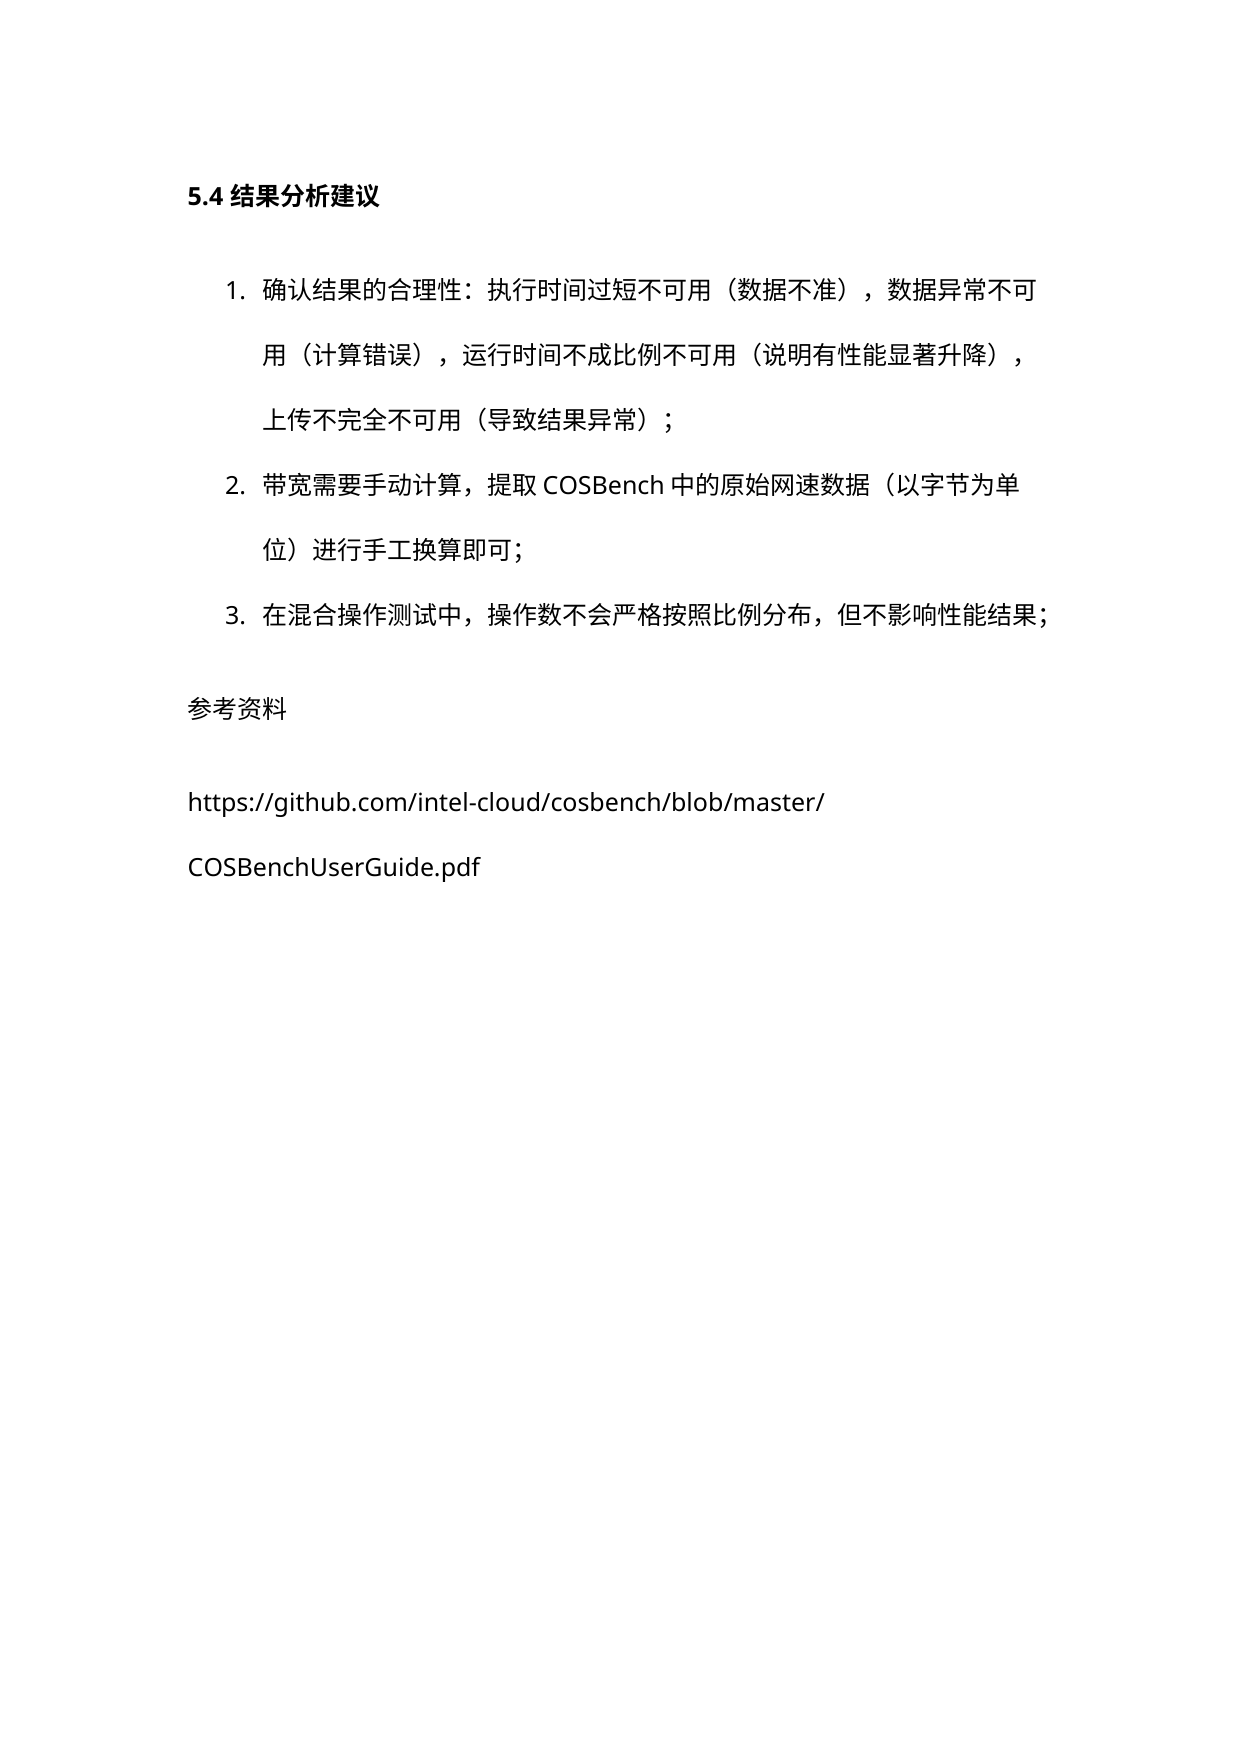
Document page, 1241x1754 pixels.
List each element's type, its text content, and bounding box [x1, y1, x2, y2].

list 带宽需要手动计算，提取COSBench中的原始网速数据（以字节为单位）进行手工换算即可； [225, 451, 1053, 581]
text 5.4 结果分析建议 [187, 162, 1053, 227]
list 在混合操作测试中，操作数不会严格按照比例分布，但不影响性能结果； [225, 581, 1053, 646]
text https://github.com/intel-cloud/cosbench/blob/master/COSBenchUserGuide.pdf [187, 769, 1053, 899]
text 参考资料 [187, 675, 1053, 740]
list 确认结果的合理性：执行时间过短不可用（数据不准），数据异常不可用（计算错误），运行时间不成比例不可用（说明有性能显著升降），上传不完全不可用（导致结果异常）； [225, 256, 1053, 451]
